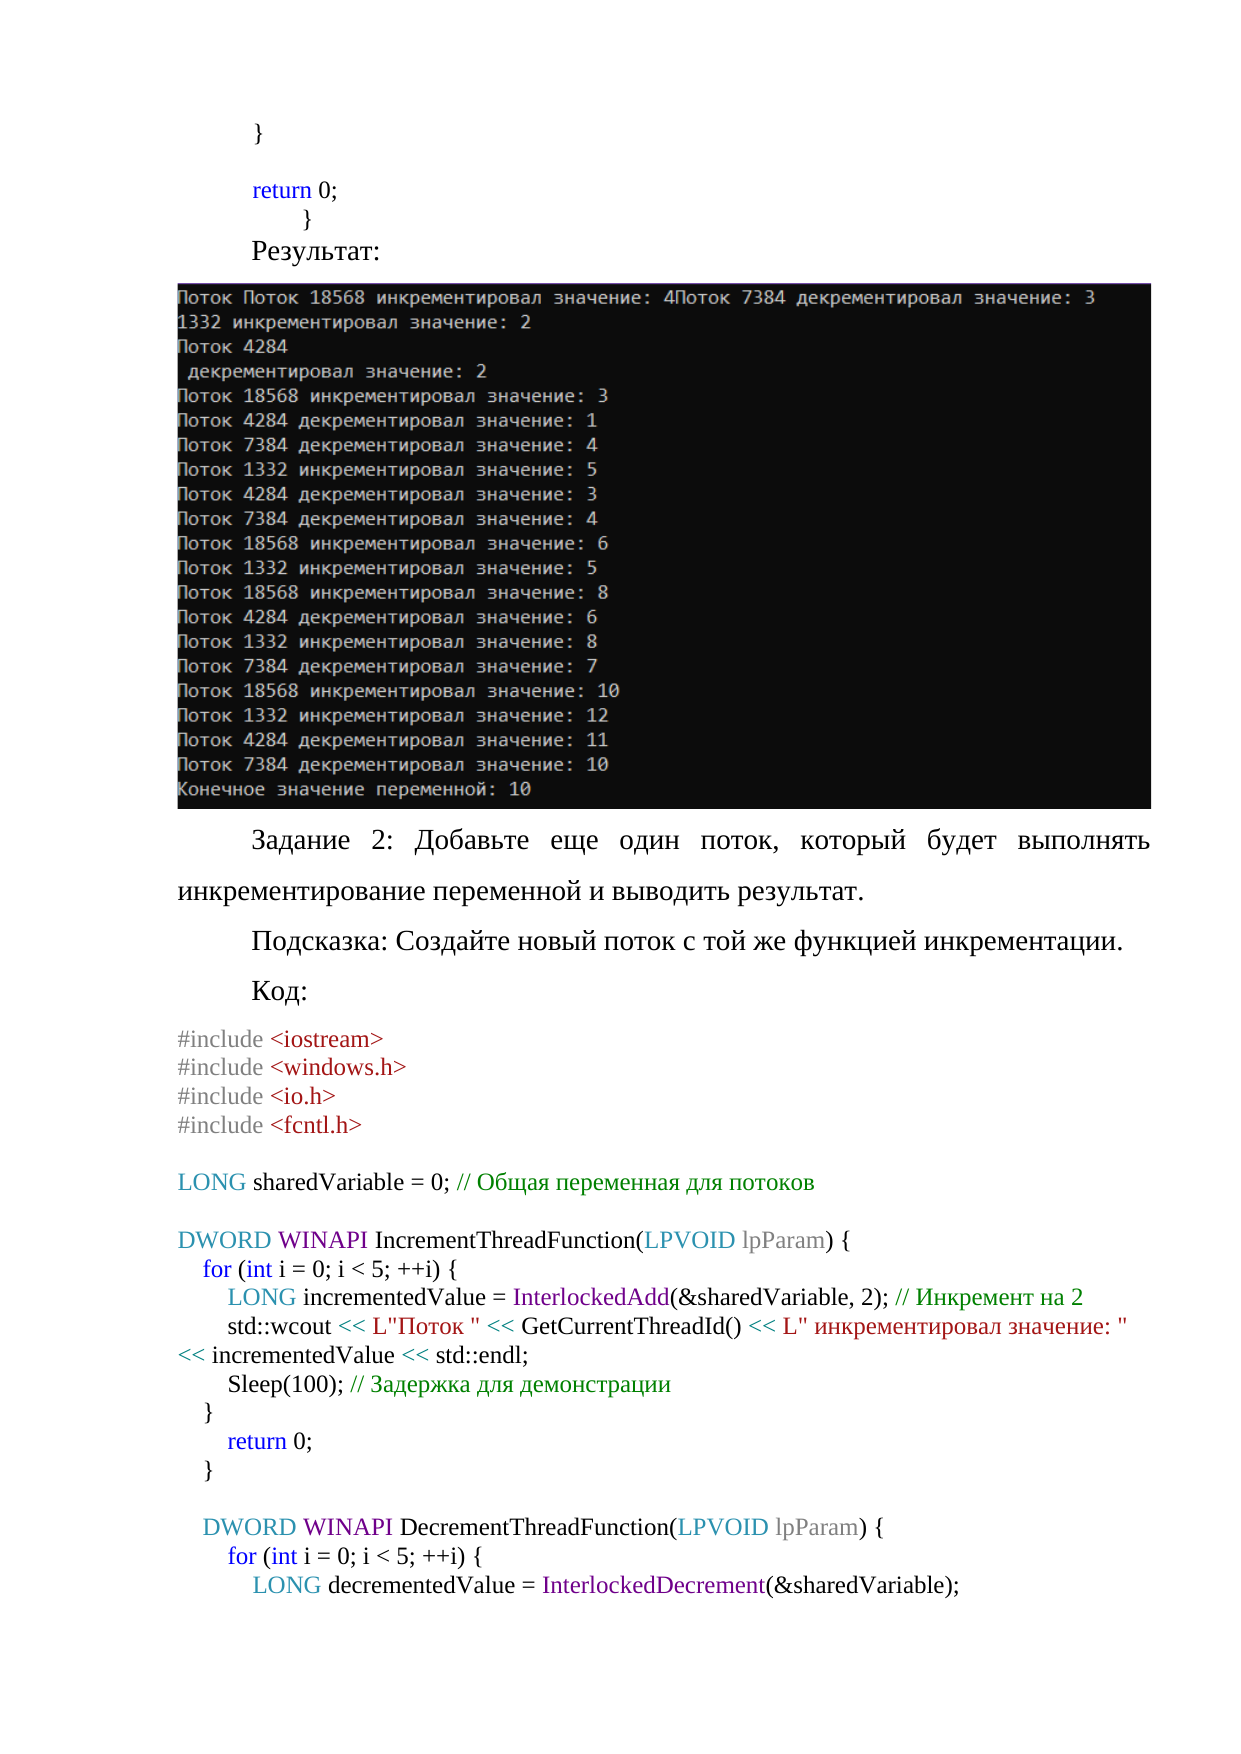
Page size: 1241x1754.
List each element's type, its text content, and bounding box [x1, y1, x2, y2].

text LONG incrementedValue = InterlockedAdd(&sharedVariable, 2); // Инкремент на 2 [177, 1282, 1152, 1311]
text Подсказка: Создайте новый поток с той же функцией инкрементации. [177, 923, 1152, 957]
text Результат: [177, 233, 1152, 267]
text LONG decrementedValue = InterlockedDecrement(&sharedVariable); [177, 1570, 1152, 1599]
text std::wcout << L"Поток " << GetCurrentThreadId() << L" инкрементировал значение: " << incrementedValue << std::endl; [177, 1311, 1152, 1369]
text } [177, 1455, 1152, 1484]
text DWORD WINAPI IncrementThreadFunction(LPVOID lpParam) { [177, 1225, 1152, 1254]
text } [177, 118, 1152, 147]
text for (int i = 0; i < 5; ++i) { [177, 1541, 1152, 1570]
text Задание 2: Добавьте еще один поток, который будет выполнять инкрементирование переменной и выводить результат. [177, 822, 1152, 906]
text #include <iostream> [177, 1024, 1152, 1052]
text #include <fcntl.h> [177, 1110, 1152, 1139]
text #include <io.h> [177, 1081, 1152, 1110]
text DWORD WINAPI DecrementThreadFunction(LPVOID lpParam) { [177, 1512, 1152, 1541]
text } [177, 204, 1152, 233]
text return 0; [177, 1426, 1152, 1455]
text #include <windows.h> [177, 1052, 1152, 1081]
text return 0; [177, 176, 1152, 204]
text Код: [177, 973, 1152, 1007]
text LONG sharedVariable = 0; // Общая переменная для потоков [177, 1167, 1152, 1196]
text Sleep(100); // Задержка для демонстрации [177, 1369, 1152, 1397]
text } [177, 1397, 1152, 1426]
picture [177, 283, 1152, 809]
text for (int i = 0; i < 5; ++i) { [177, 1254, 1152, 1282]
